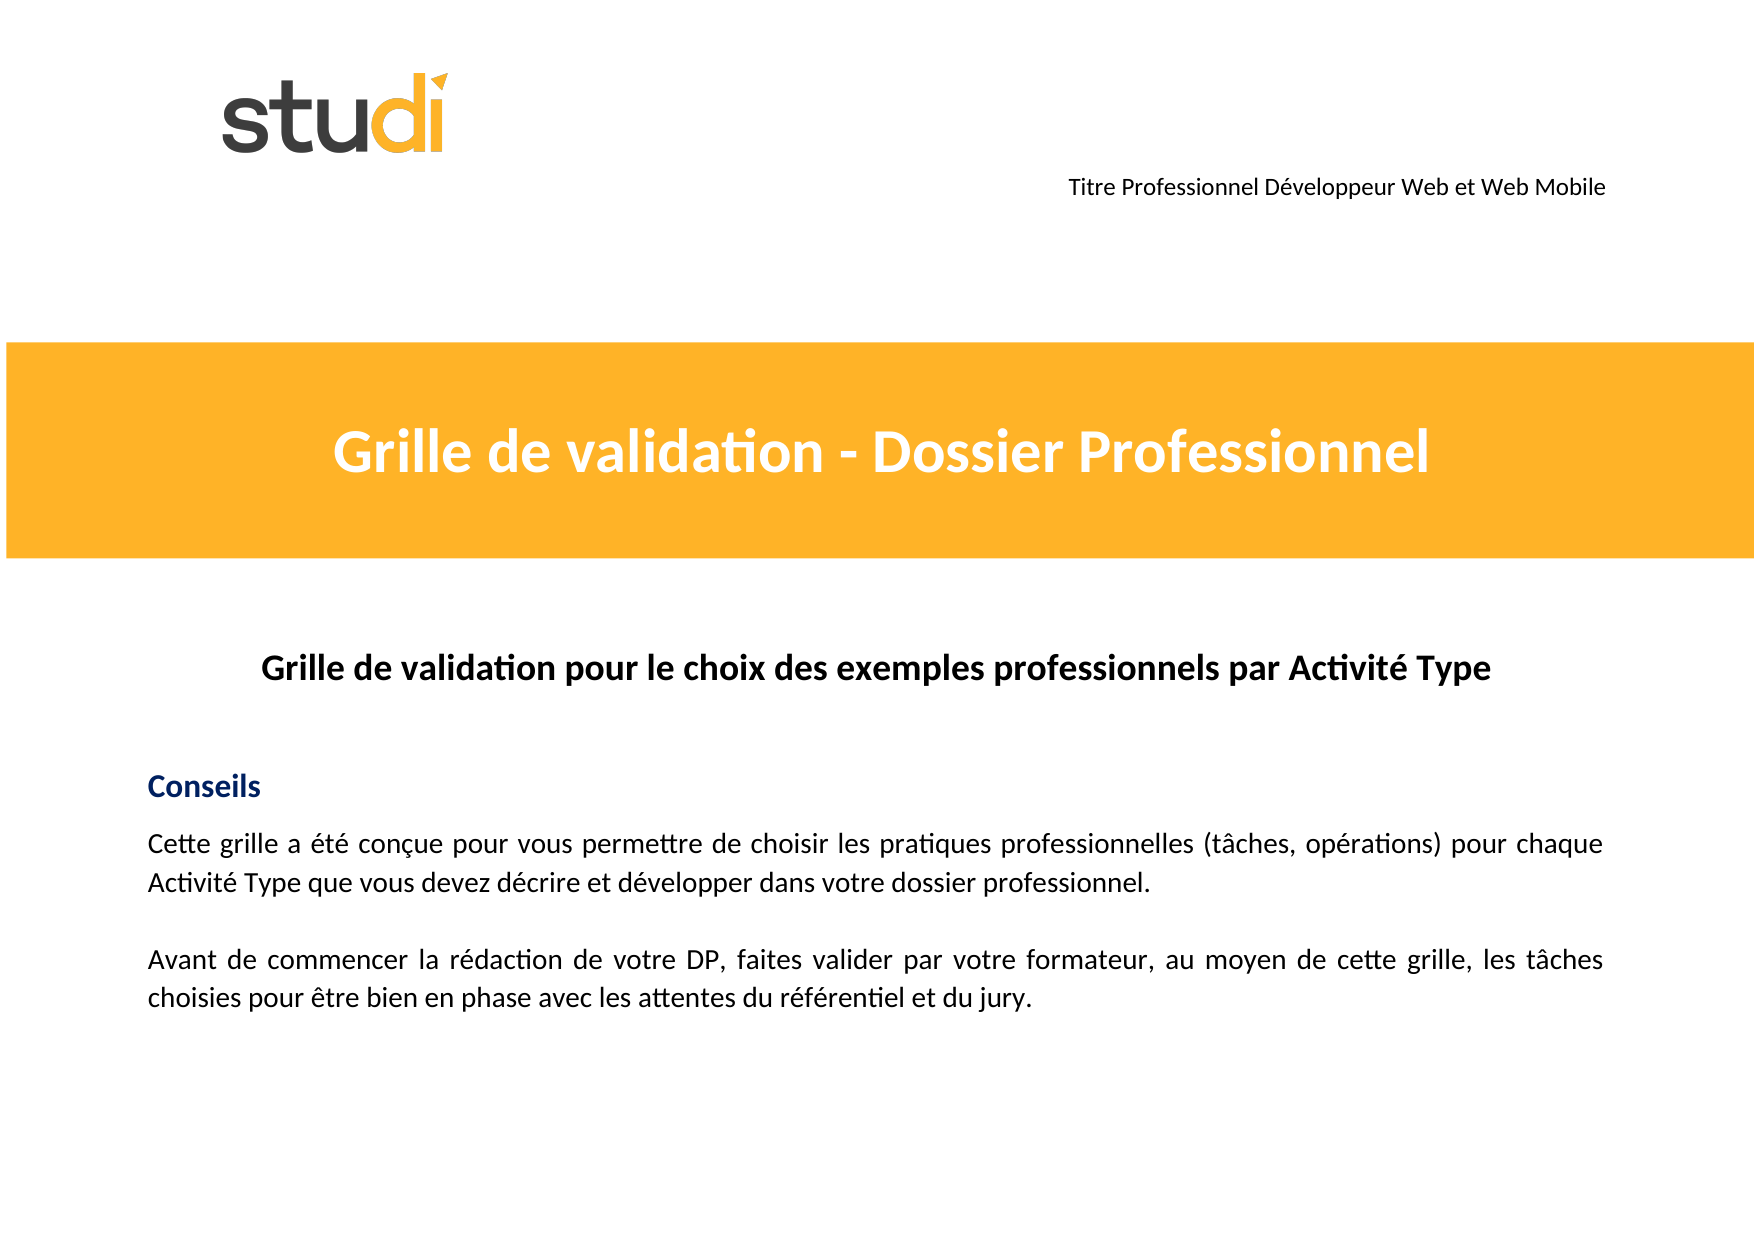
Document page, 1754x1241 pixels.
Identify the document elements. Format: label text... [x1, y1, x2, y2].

text Grille de validation pour le choix des exemples professionnels par Activité Type [148, 644, 1606, 689]
picture [222, 73, 448, 153]
text Conseils [148, 765, 1606, 806]
text Avant de commencer la rédaction de votre DP, faites valider par votre formateur, au moyen de cette grille, les tâches choisies pour être bien en phase avec les attentes du référentiel et du jury. [148, 941, 1606, 1015]
text Cette grille a été conçue pour vous permettre de choisir les pratiques professionnelles (tâches, opérations) pour chaque Activité Type que vous devez décrire et développer dans votre dossier professionnel. [148, 826, 1606, 900]
